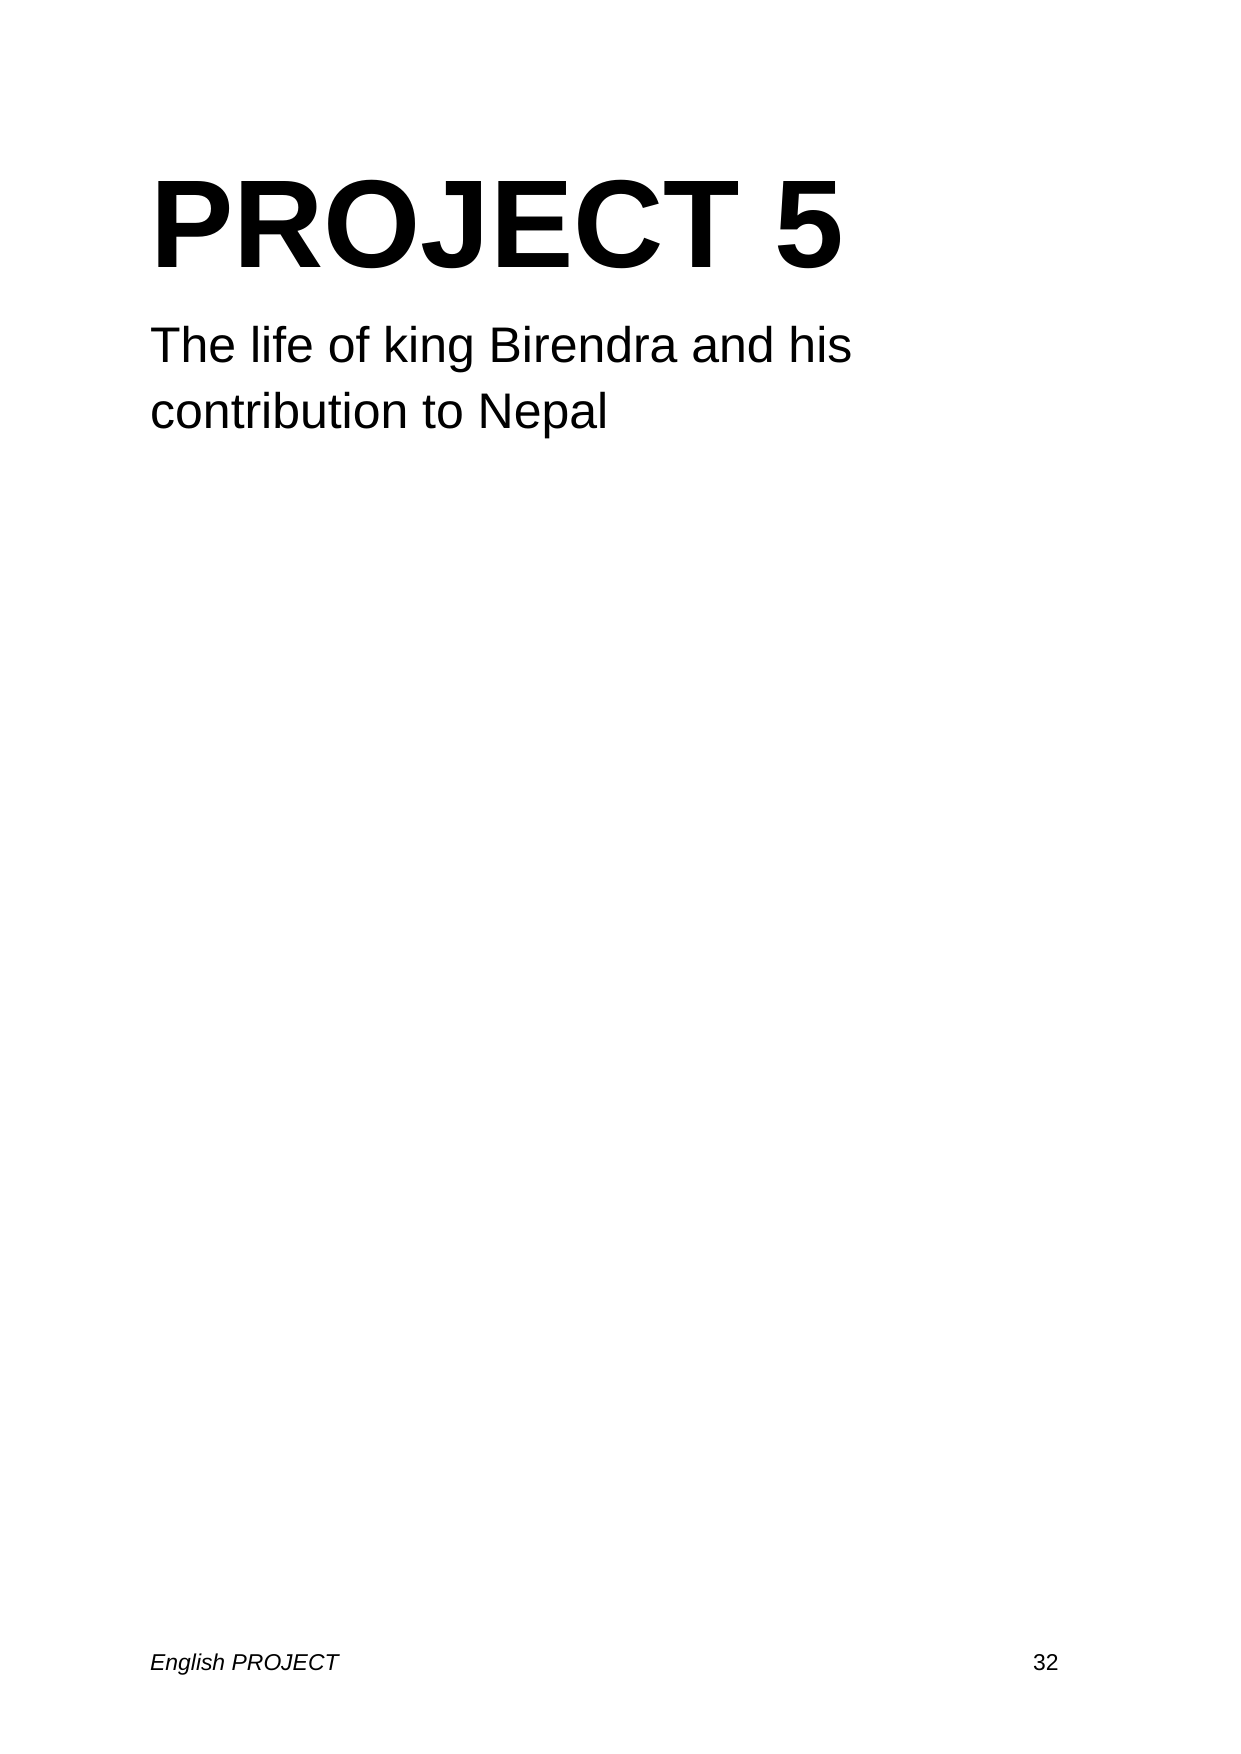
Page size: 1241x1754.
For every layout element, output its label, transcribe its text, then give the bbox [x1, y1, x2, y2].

text PROJECT 5 [150, 150, 1090, 294]
text The life of king Birendra and his contribution to Nepal [150, 315, 1090, 439]
